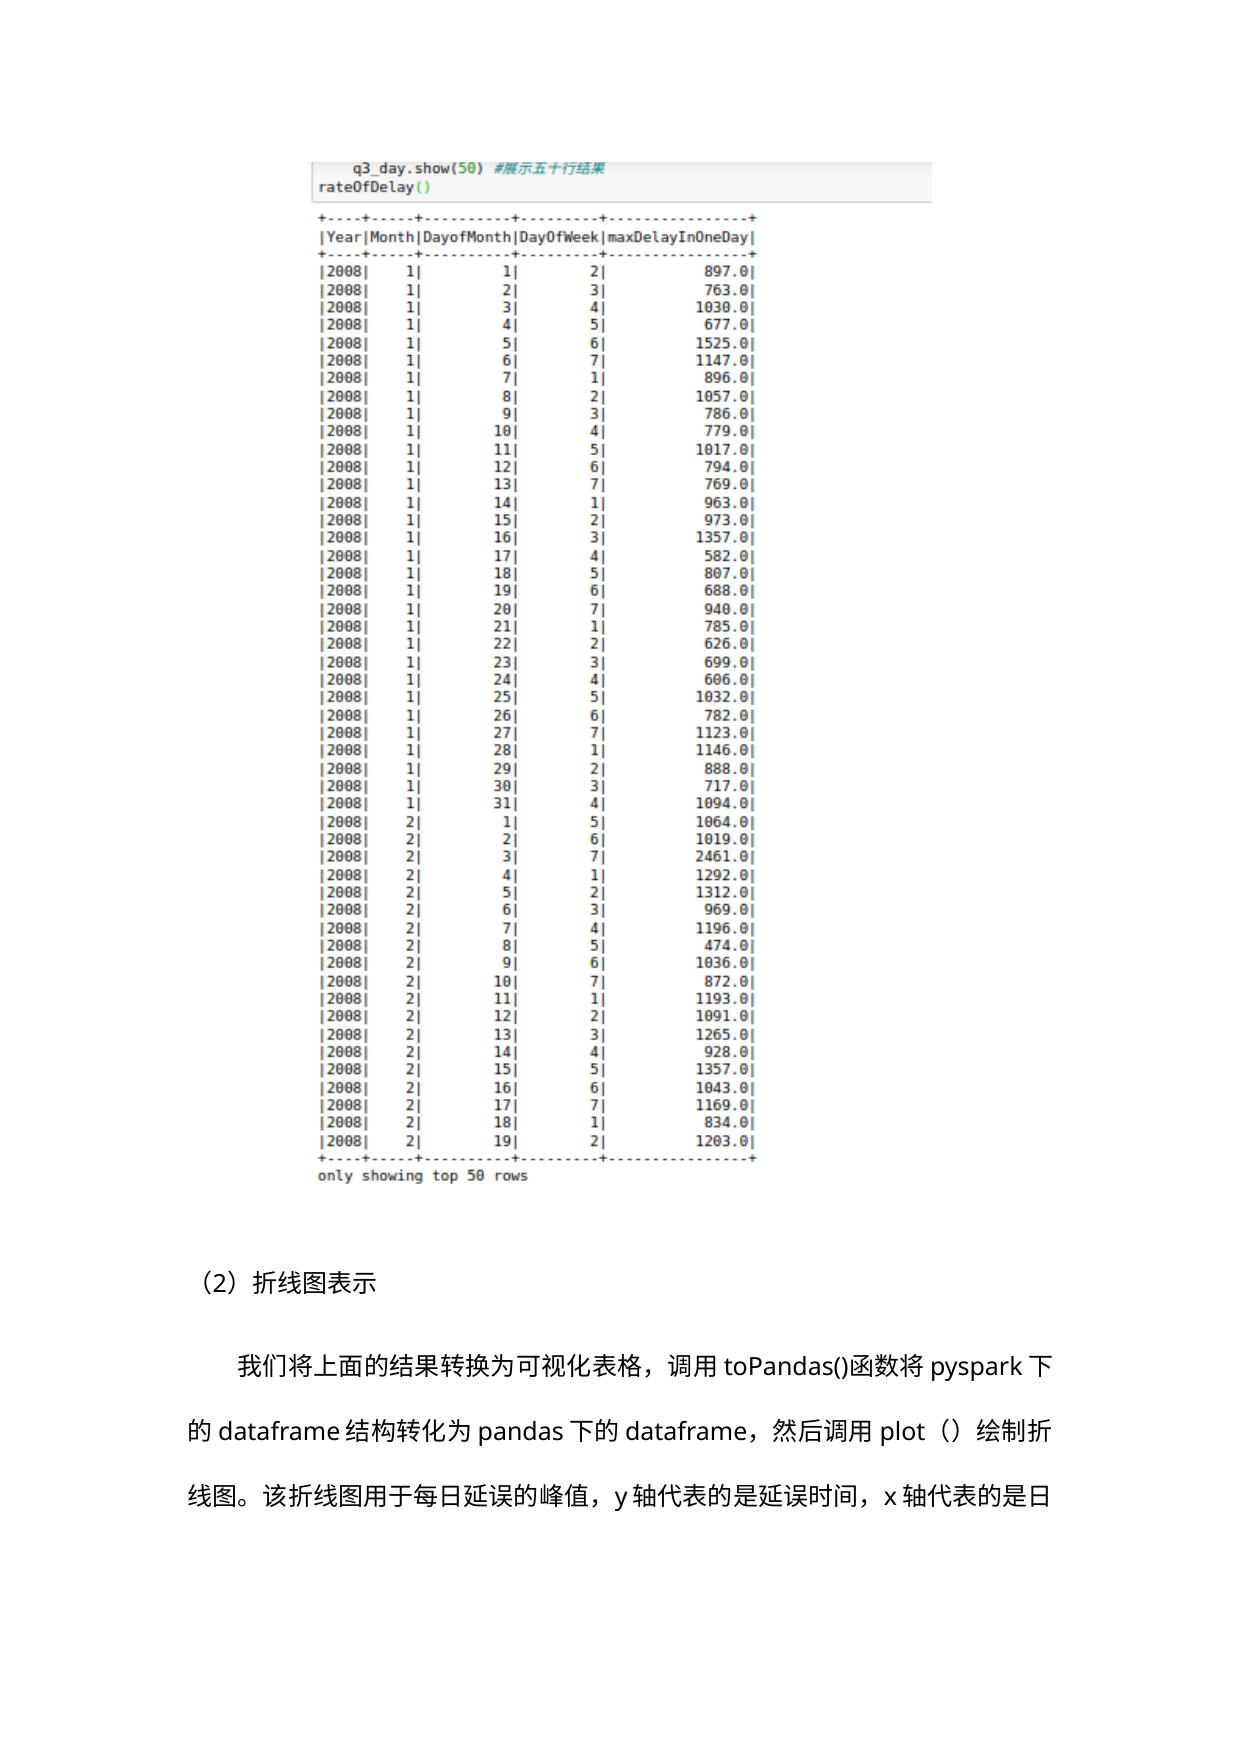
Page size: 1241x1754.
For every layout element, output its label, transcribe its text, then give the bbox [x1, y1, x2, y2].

picture [307, 162, 933, 1220]
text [187, 1332, 1053, 1527]
text （2）折线图表示 [187, 1249, 1053, 1314]
